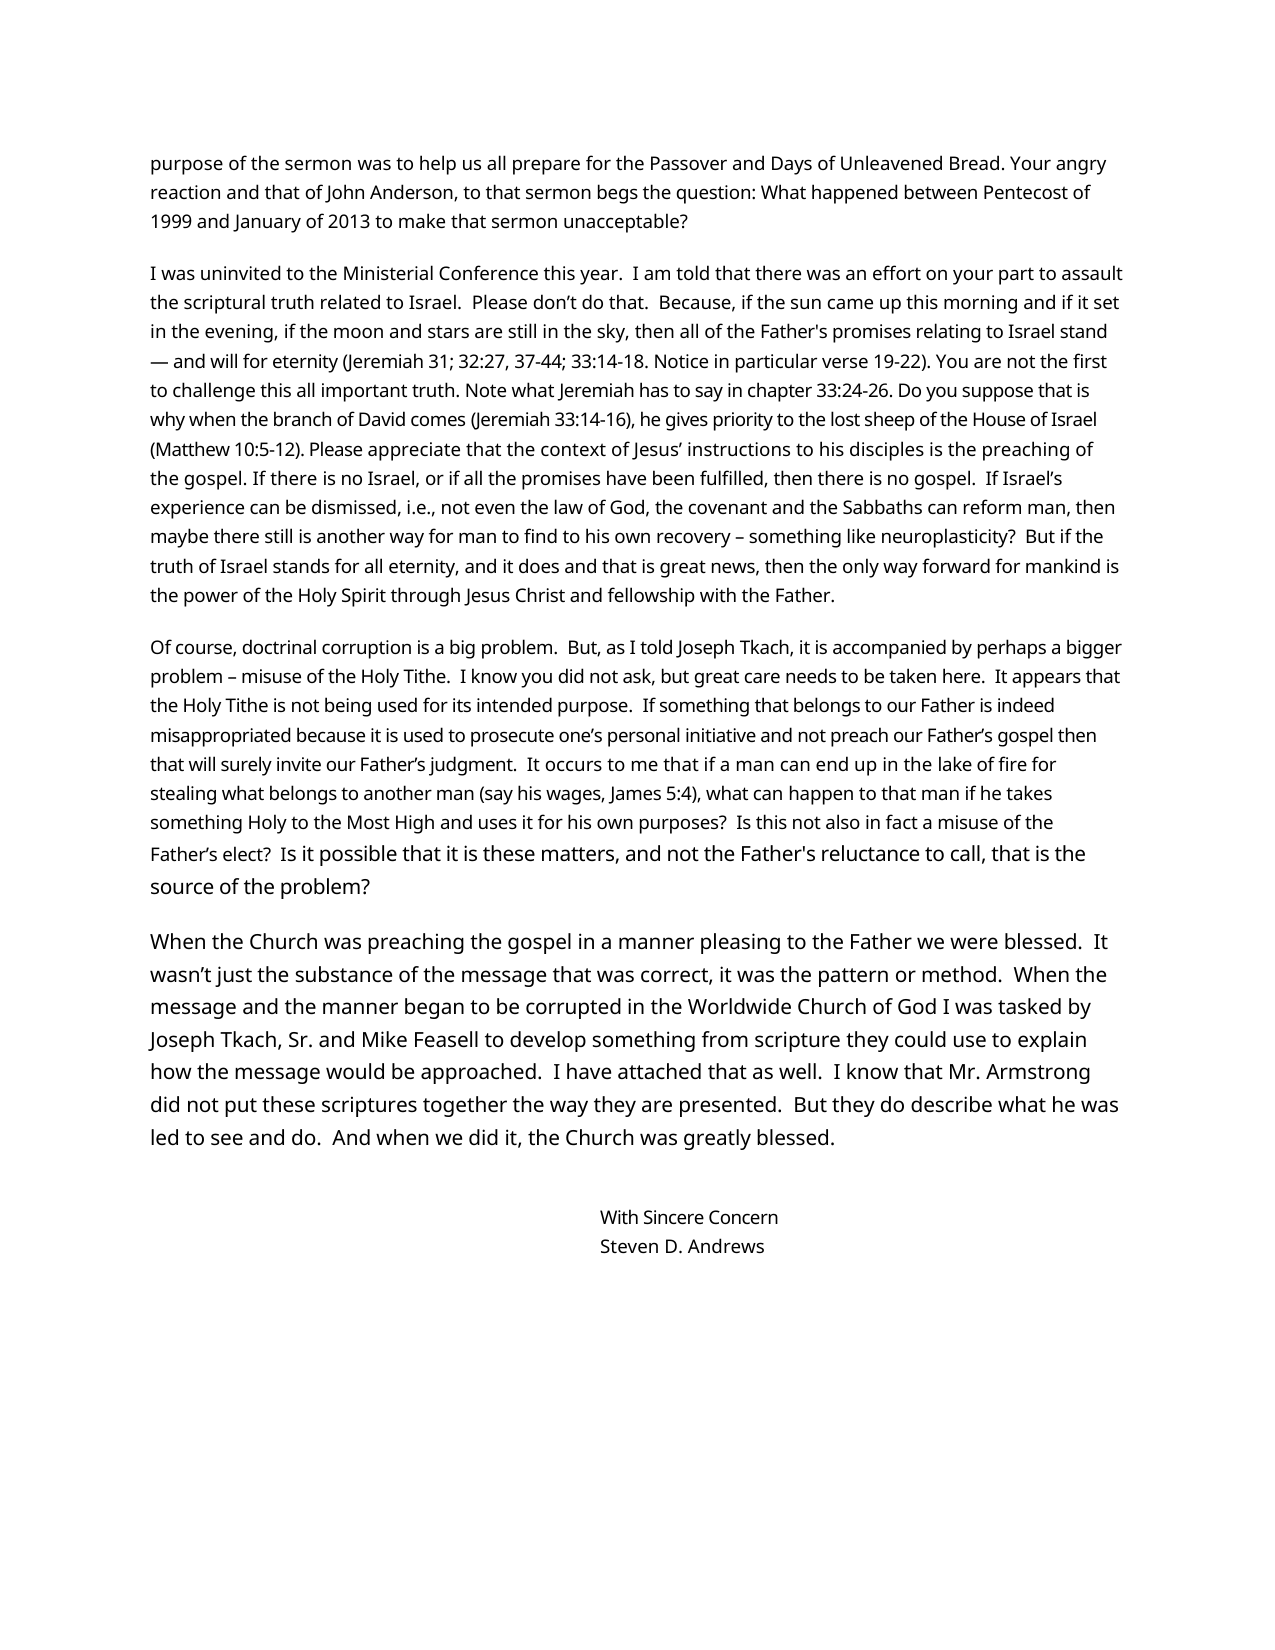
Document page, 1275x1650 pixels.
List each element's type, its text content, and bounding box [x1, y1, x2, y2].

text Of course, doctrinal corruption is a big problem. But, as I told Joseph Tkach, it is accompanied by perhaps a bigger problem – misuse of the Holy Tithe. I know you did not ask, but great care needs to be taken here. It appears that the Holy Tithe is not being used for its intended purpose. If something that belongs to our Father is indeed misappropriated because it is used to prosecute one’s personal initiative and not preach our Father’s gospel then that will surely invite our Father’s judgment. It occurs to me that if a man can end up in the lake of fire for stealing what belongs to another man (say his wages, James 5:4), what can happen to that man if he takes something Holy to the Most High and uses it for his own purposes? Is this not also in fact a misuse of the Father’s elect? Is it possible that it is these matters, and not the Father's reluctance to call, that is the source of the problem? [150, 634, 1125, 900]
text With Sincere Concern Steven D. Andrews [600, 1204, 802, 1259]
text When the Church was preaching the gospel in a manner pleasing to the Father we were blessed. It wasn’t just the substance of the message that was correct, it was the pattern or method. When the message and the manner began to be corrupted in the Worldwide Church of God I was tasked by Joseph Tkach, Sr. and Mike Feasell to develop something from scripture they could use to explain how the message would be approached. I have attached that as well. I know that Mr. Armstrong did not put these scriptures together the way they are presented. But they do describe what he was led to see and do. And when we did it, the Church was greatly blessed. [150, 927, 1125, 1151]
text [150, 150, 1125, 234]
text I was uninvited to the Ministerial Conference this year. I am told that there was an effort on your part to assault the scriptural truth related to Israel. Please don’t do that. Because, if the sun came up this morning and if it set in the evening, if the moon and stars are still in the sky, then all of the Father's promises relating to Israel stand — and will for eternity (Jeremiah 31; 32:27, 37-44; 33:14-18. Notice in particular verse 19-22). You are not the first to challenge this all important truth. Note what Jeremiah has to say in chapter 33:24-26. Do you suppose that is why when the branch of David comes (Jeremiah 33:14-16), he gives priority to the lost sheep of the House of Israel (Matthew 10:5-12). Please appreciate that the context of Jesus’ instructions to his disciples is the preaching of the gospel. If there is no Israel, or if all the promises have been fulfilled, then there is no gospel. If Israel’s experience can be dismissed, i.e., not even the law of God, the covenant and the Sabbaths can reform man, then maybe there still is another way for man to find to his own recovery – something like neuroplasticity? But if the truth of Israel stands for all eternity, and it does and that is great news, then the only way forward for mankind is the power of the Holy Spirit through Jesus Christ and fellowship with the Father. [150, 260, 1125, 608]
